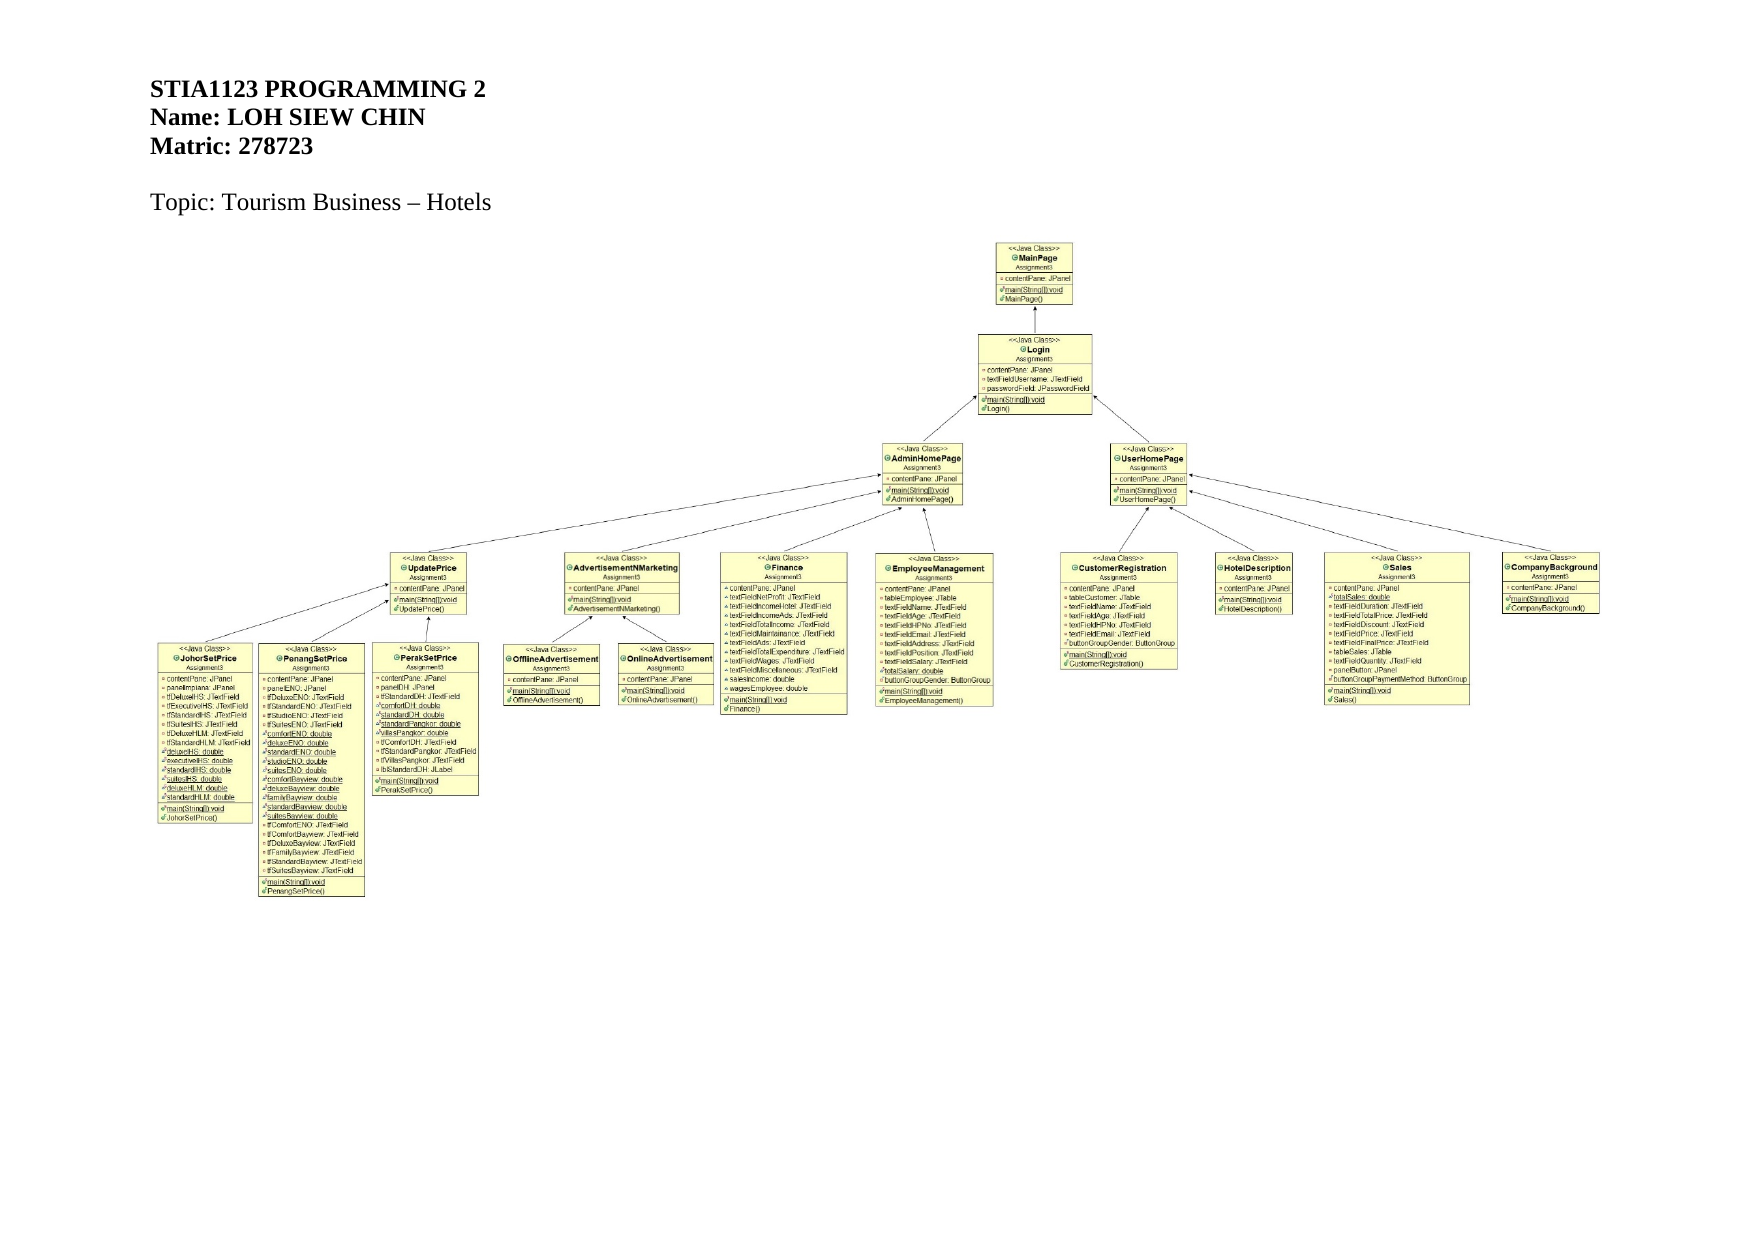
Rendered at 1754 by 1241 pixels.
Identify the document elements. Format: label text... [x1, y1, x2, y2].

text Topic: Tourism Business – Hotels [150, 187, 1604, 216]
picture [150, 235, 1604, 902]
